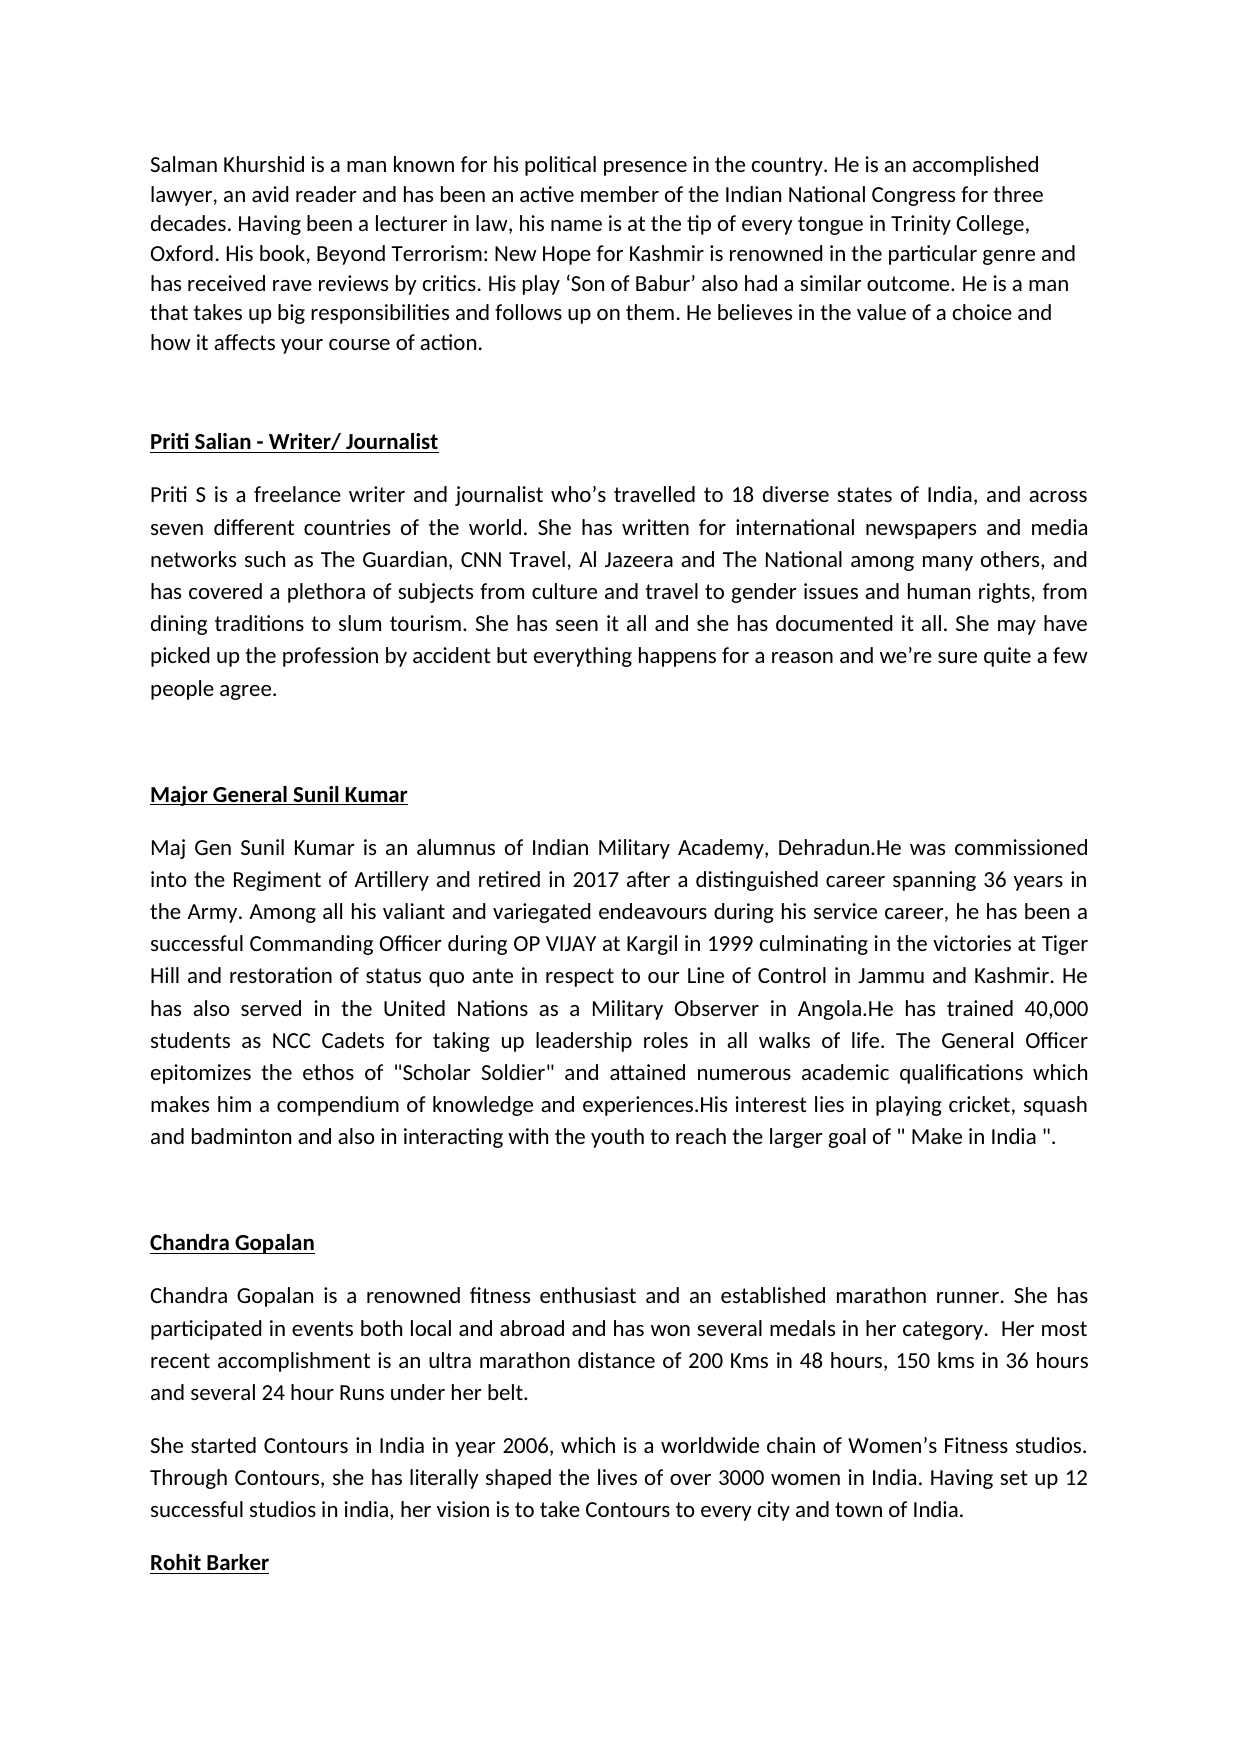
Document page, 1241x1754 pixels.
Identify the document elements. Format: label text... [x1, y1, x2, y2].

text Salman Khurshid is a man known for his political presence in the country. He is an accomplished lawyer, an avid reader and has been an active member of the Indian National Congress for three decades. Having been a lecturer in law, his name is at the tip of every tongue in Trinity College, Oxford. His book, Beyond Terrorism: New Hope for Kashmir is renowned in the particular genre and has received rave reviews by critics. His play ‘Son of Babur’ also had a similar outcome. He is a man that takes up big responsibilities and follows up on them. He believes in the value of a choice and how it affects your course of action. [150, 150, 1090, 356]
text Chandra Gopalan is a renowned fitness enthusiast and an established marathon runner. She has participated in events both local and abroad and has won several medals in her category. Her most recent accomplishment is an ultra marathon distance of 200 Kms in 48 hours, 150 kms in 36 hours and several 24 hour Runs under her belt. [150, 1281, 1090, 1406]
text Chandra Gopalan [150, 1228, 1090, 1256]
text Rohit Barker [150, 1548, 1090, 1576]
text She started Contours in India in year 2006, which is a worldwide chain of Women’s Fitness studios. Through Contours, she has literally shaped the lives of over 3000 women in India. Having set up 12 successful studios in india, her vision is to take Contours to every city and town of India. [150, 1431, 1090, 1523]
text Maj Gen Sunil Kumar is an alumnus of Indian Military Academy, Dehradun.He was commissioned into the Regiment of Artillery and retired in 2017 after a distinguished career spanning 36 years in the Army. Among all his valiant and variegated endeavours during his service career, he has been a successful Commanding Officer during OP VIJAY at Kargil in 1999 culminating in the victories at Tiger Hill and restoration of status quo ante in respect to our Line of Control in Jammu and Kashmir. He has also served in the United Nations as a Military Observer in Angola.He has trained 40,000 students as NCC Cadets for taking up leadership roles in all walks of life. The General Officer epitomizes the ethos of "Scholar Soldier" and attained numerous academic qualifications which makes him a compendium of knowledge and experiences.His interest lies in playing cricket, squash and badminton and also in interacting with the youth to reach the larger goal of " Make in India ". [150, 833, 1090, 1150]
text Priti Salian - Writer/ Journalist [150, 427, 1090, 456]
text Priti S is a freelance writer and journalist who’s travelled to 18 diverse states of India, and across seven different countries of the world. She has written for international newspapers and media networks such as The Guardian, CNN Travel, Al Jazeera and The National among many others, and has covered a plethora of subjects from culture and travel to gender issues and human rights, from dining traditions to slum tourism. She has seen it all and she has documented it all. She may have picked up the profession by accident but everything happens for a reason and we’re sure quite a few people agree. [150, 481, 1090, 702]
text Major General Sunil Kumar [150, 780, 1090, 808]
